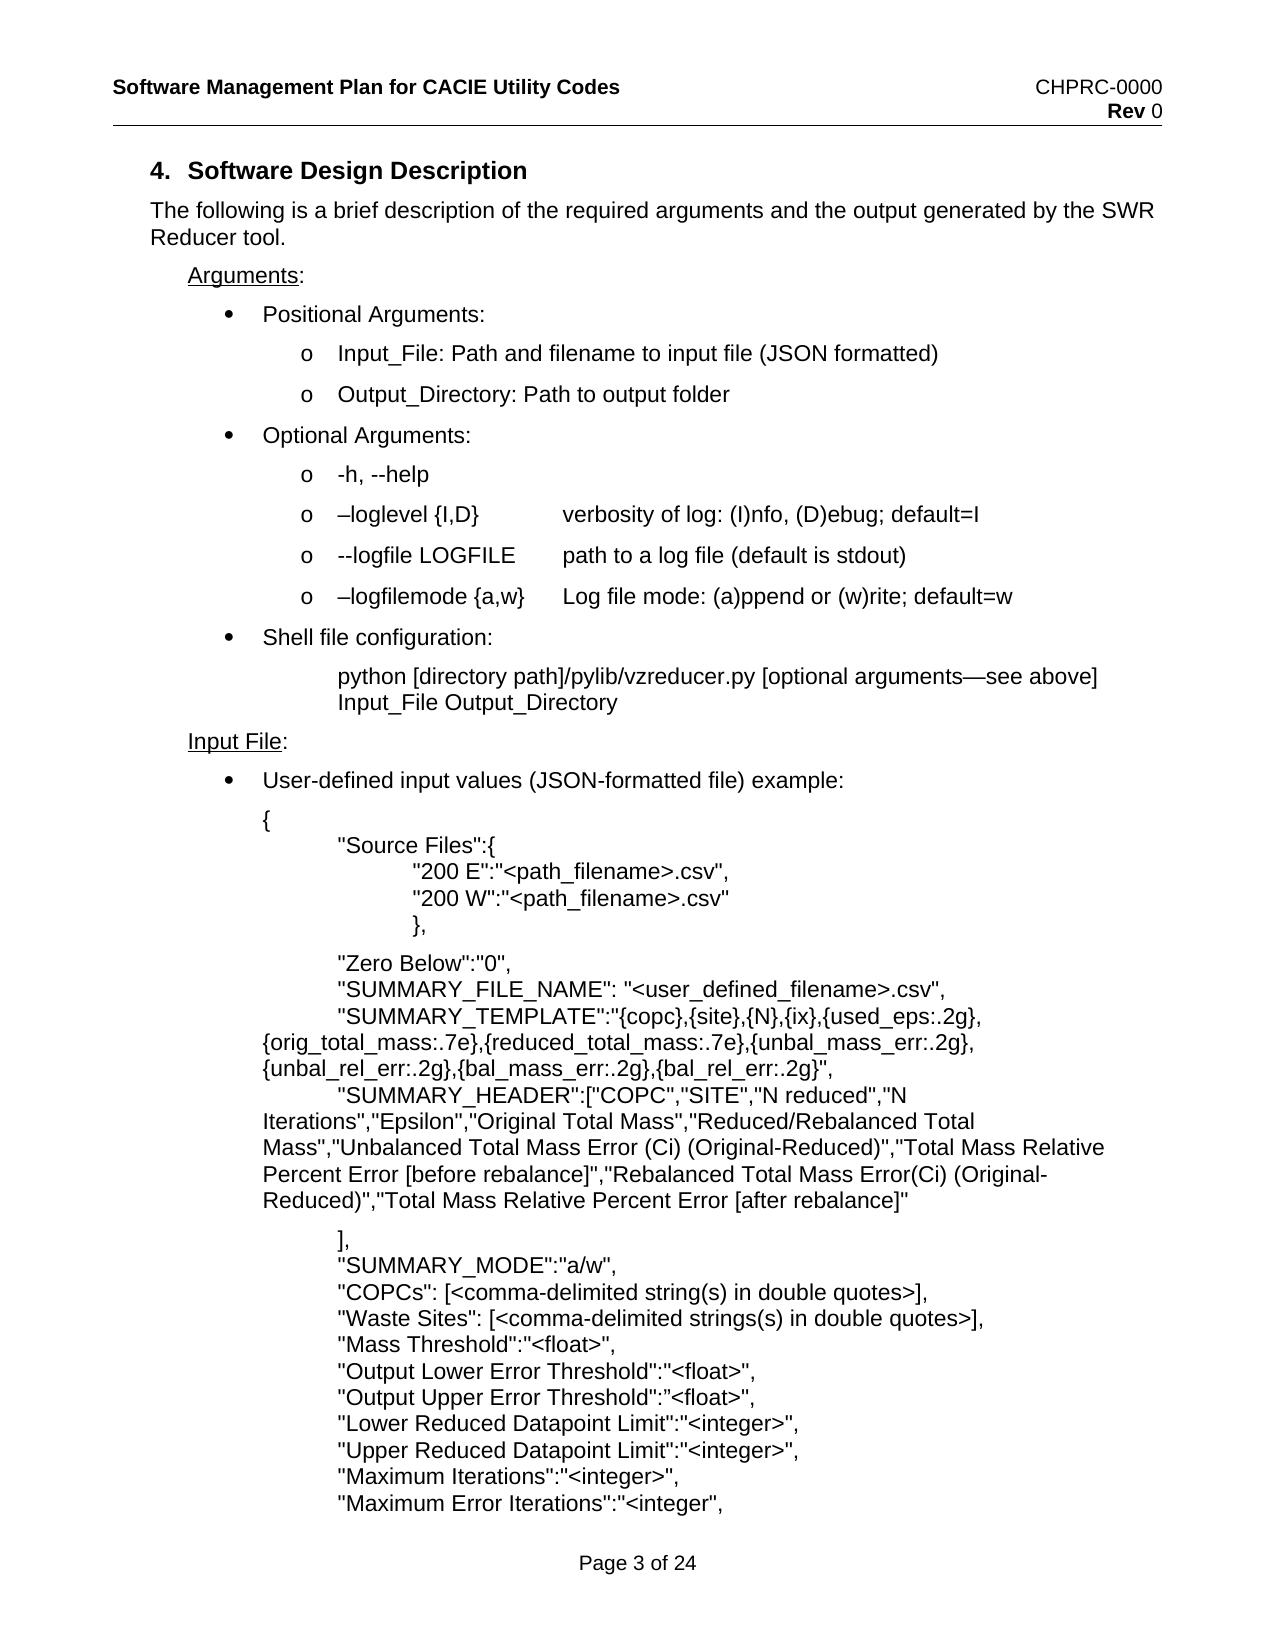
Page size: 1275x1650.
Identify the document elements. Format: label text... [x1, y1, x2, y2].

text Arguments: [187, 262, 1162, 289]
list --logfile LOGFILE path to a log file (default is stdout) [300, 542, 1162, 571]
list –logfilemode {a,w} Log file mode: (a)ppend or (w)rite; default=w [300, 583, 1162, 611]
list Positional Arguments: [225, 301, 1162, 327]
list Shell file configuration: [225, 624, 1162, 650]
list User-defined input values (JSON-formatted file) example: [225, 767, 1162, 793]
list –loglevel {I,D} verbosity of log: (I)nfo, (D)ebug; default=I [300, 501, 1162, 530]
text The following is a brief description of the required arguments and the output generated by the SWR Reducer tool. [150, 197, 1162, 250]
list Input_File: Path and filename to input file (JSON formatted) [300, 340, 1162, 368]
list -h, --help [300, 461, 1162, 489]
text python [directory path]/pylib/vzreducer.py [optional arguments—see above] Input_File Output_Directory [337, 663, 1162, 715]
text "Zero Below":"0", "SUMMARY_FILE_NAME": "<user_defined_filename>.csv", "SUMMARY_TEMPLATE":"{copc},{site},{N},{ix},{used_eps:.2g},{orig_total_mass:.7e},{reduced_total_mass:.7e},{unbal_mass_err:.2g},{unbal_rel_err:.2g},{bal_mass_err:.2g},{bal_rel_err:.2g}", "SUMMARY_HEADER":["COPC","SITE","N reduced","N Iterations","Epsilon","Original Total Mass","Reduced/Rebalanced Total Mass","Unbalanced Total Mass Error (Ci) (Original-Reduced)","Total Mass Relative Percent Error [before rebalance]","Rebalanced Total Mass Error(Ci) (Original-Reduced)","Total Mass Relative Percent Error [after rebalance]" [262, 950, 1162, 1213]
subtitle Software Design Description [150, 156, 1162, 184]
text { "Source Files":{ "200 E":"<path_filename>.csv", "200 W":"<path_filename>.csv" }, [262, 806, 1162, 937]
text Input File: [187, 728, 1162, 754]
list Output_Directory: Path to output folder [300, 381, 1162, 409]
list Optional Arguments: [225, 422, 1162, 448]
